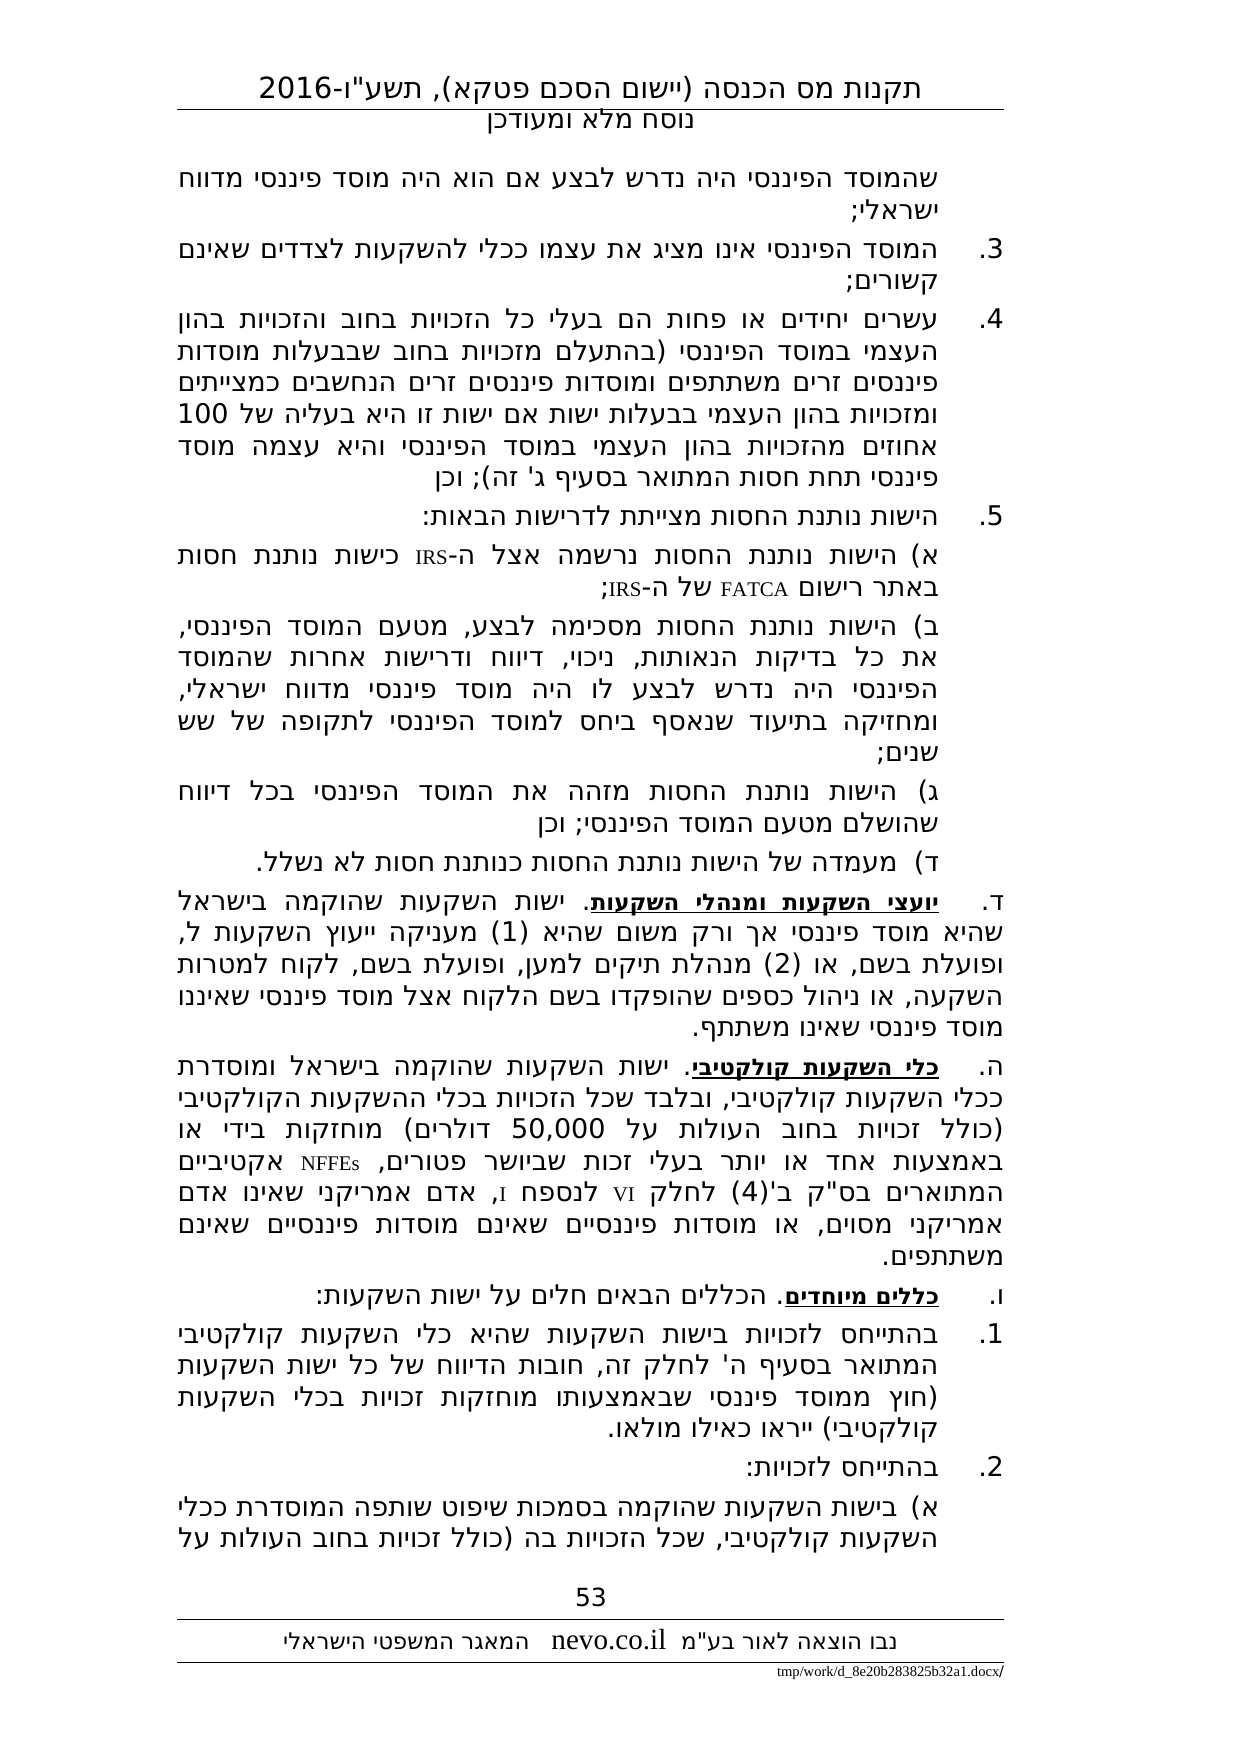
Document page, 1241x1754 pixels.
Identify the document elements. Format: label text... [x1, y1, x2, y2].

text 2. בהתייחס לזכויות: [177, 1452, 1004, 1483]
text 5. הישות נותנת החסות מצייתת לדרישות הבאות: [177, 501, 1004, 532]
text ב) הישות נותנת החסות מסכימה לבצע, מטעם המוסד הפיננסי, את כל בדיקות הנאותות, ניכוי, דיווח ודרישות אחרות שהמוסד הפיננסי היה נדרש לבצע לו היה מוסד פיננסי מדווח ישראלי, ומחזיקה בתיעוד שנאסף ביחס למוסד הפיננסי לתקופה של שש שנים; [177, 610, 939, 768]
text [177, 1491, 939, 1554]
text 4. עשרים יחידים או פחות הם בעלי כל הזכויות בחוב והזכויות בהון העצמי במוסד הפיננסי (בהתעלם מזכויות בחוב שבבעלות מוסדות פיננסים זרים משתתפים ומוסדות פיננסים זרים הנחשבים כמצייתים ומזכויות בהון העצמי בבעלות ישות אם ישות זו היא בעליה של 100 אחוזים מהזכויות בהון העצמי במוסד הפיננסי והיא עצמה מוסד פיננסי תחת חסות המתואר בסעיף ג' זה); וכן [177, 304, 1004, 493]
text ו. כללים מיוחדים. הכללים הבאים חלים על ישות השקעות: [177, 1279, 1004, 1311]
text ה. כלי השקעות קולקטיבי. ישות השקעות שהוקמה בישראל ומוסדרת ככלי השקעות קולקטיבי, ובלבד שכל הזכויות בכלי ההשקעות הקולקטיבי (כולל זכויות בחוב העולות על 50,000 דולרים) מוחזקות בידי או באמצעות אחד או יותר בעלי זכות שביושר פטורים, NFFEs אקטיביים המתוארים בס"ק ב'(4) לחלק VI לנספח I, אדם אמריקני שאינו אדם אמריקני מסוים, או מוסדות פיננסיים שאינם מוסדות פיננסיים שאינם משתתפים. [177, 1051, 1004, 1271]
text 1. בהתייחס לזכויות בישות השקעות שהיא כלי השקעות קולקטיבי המתואר בסעיף ה' לחלק זה, חובות הדיווח של כל ישות השקעות (חוץ ממוסד פיננסי שבאמצעותו מוחזקות זכויות בכלי השקעות קולקטיבי) ייראו כאילו מולאו. [177, 1318, 1004, 1444]
text ג) הישות נותנת החסות מזהה את המוסד הפיננסי בכל דיווח שהושלם מטעם המוסד הפיננסי; וכן [177, 776, 939, 839]
text ד) מעמדה של הישות נותנת החסות כנותנת חסות לא נשלל. [177, 846, 939, 878]
text א) הישות נותנת החסות נרשמה אצל ה-IRS כישות נותנת חסות באתר רישום FATCA של ה-IRS; [177, 539, 939, 603]
text 3. המוסד הפיננסי אינו מציג את עצמו ככלי להשקעות לצדדים שאינם קשורים; [177, 233, 1004, 296]
text ד. יועצי השקעות ומנהלי השקעות. ישות השקעות שהוקמה בישראל שהיא מוסד פיננסי אך ורק משום שהיא (1) מעניקה ייעוץ השקעות ל, ופועלת בשם, או (2) מנהלת תיקים למען, ופועלת בשם, לקוח למטרות השקעה, או ניהול כספים שהופקדו בשם הלקוח אצל מוסד פיננסי שאיננו מוסד פיננסי שאינו משתתף. [177, 885, 1004, 1043]
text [177, 162, 1004, 226]
